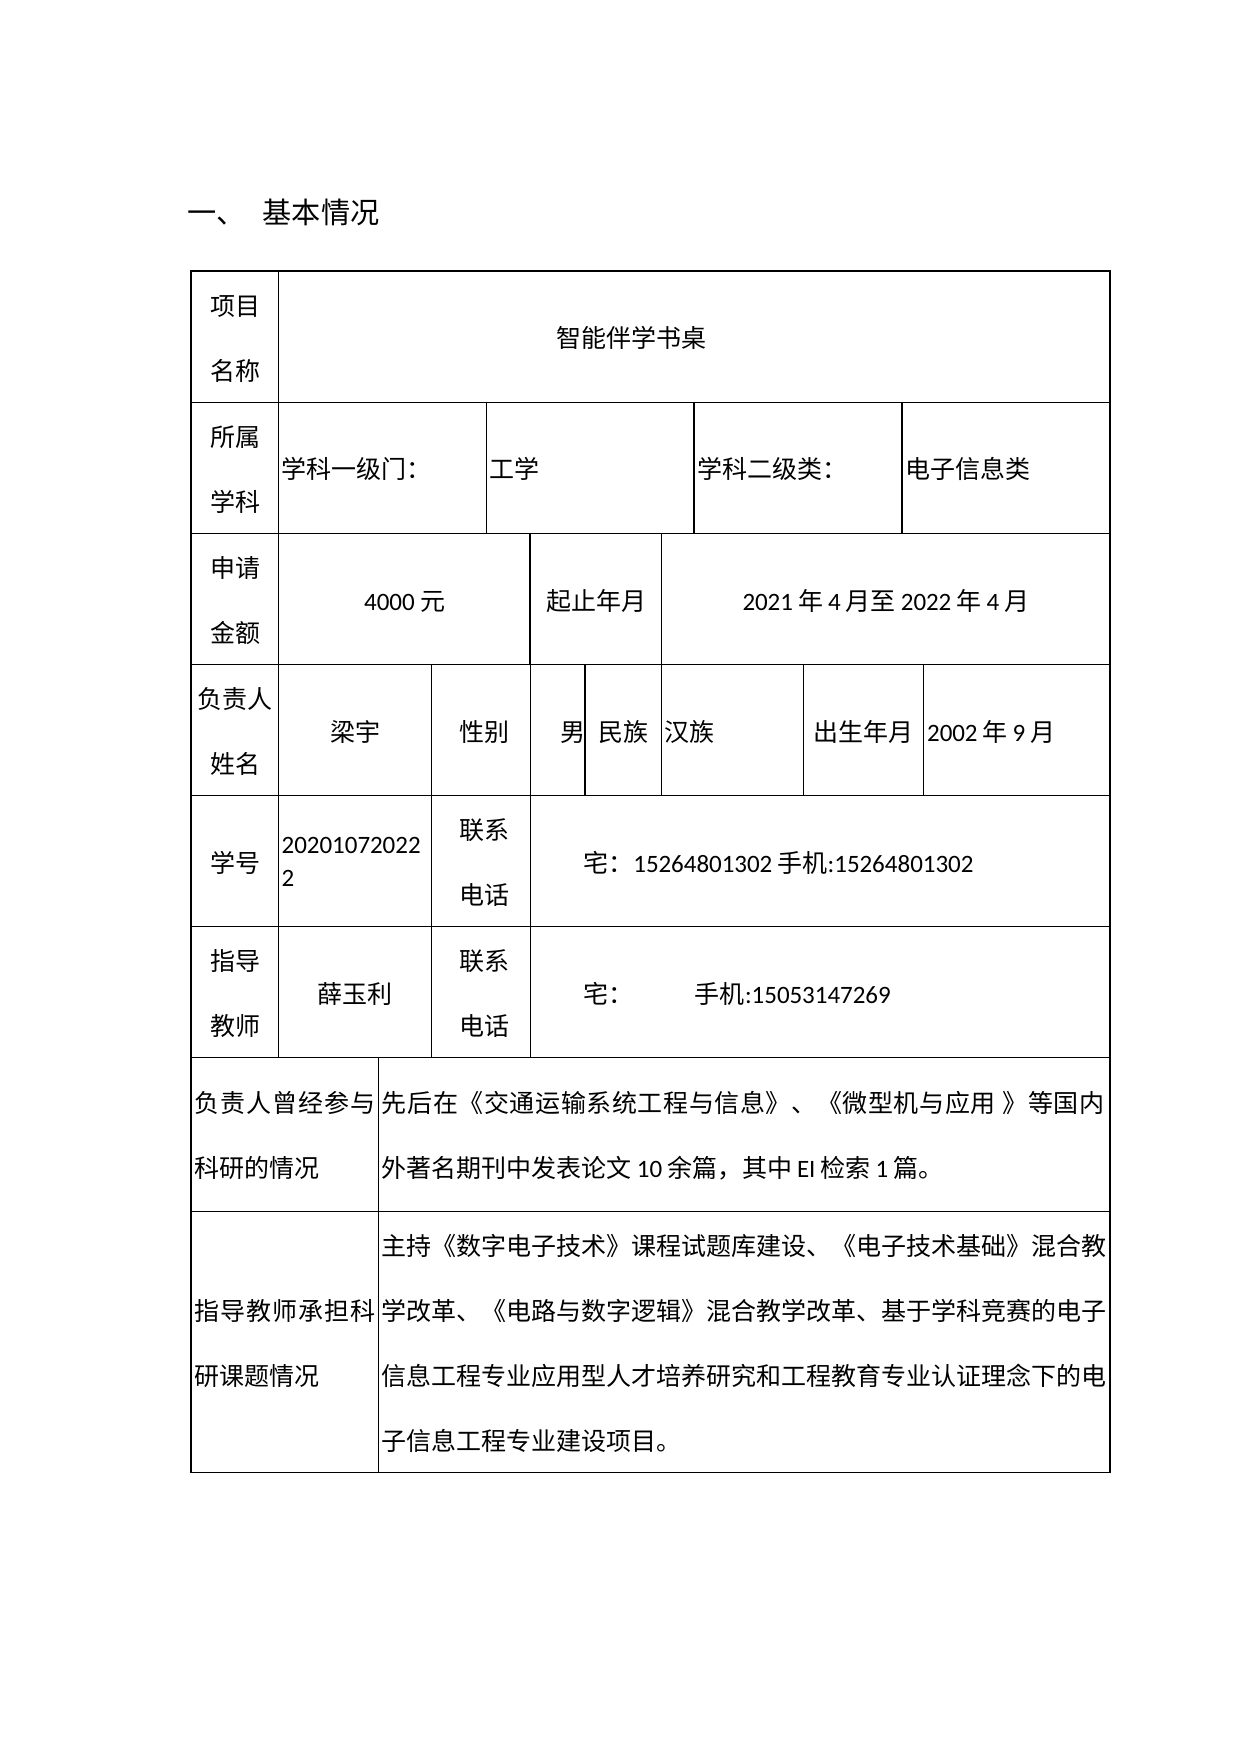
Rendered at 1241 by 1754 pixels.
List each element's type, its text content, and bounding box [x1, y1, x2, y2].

table_cell 指导 教师 [192, 927, 278, 1057]
table_cell 电子信息类 [903, 403, 1109, 533]
table_cell 申请 金额 [192, 534, 278, 664]
table_cell 学号 [192, 796, 278, 926]
table_cell 负责人曾经参与科研的情况 [192, 1058, 378, 1211]
table_cell 出生年月 [804, 665, 923, 795]
table_cell 学科一级门： [279, 403, 486, 533]
table_cell 先后在《交通运输系统工程与信息》、《微型机与应用 》等国内外著名期刊中发表论文10余篇，其中EI检索1篇。 [379, 1058, 1109, 1211]
table_cell 宅：15264801302手机:15264801302 [531, 796, 1109, 926]
table_cell 工学 [487, 403, 693, 533]
table_cell 2021年4月至2022年4月 [662, 534, 1109, 664]
table_cell 薛玉利 [279, 927, 431, 1057]
table_cell 性别 [432, 665, 530, 795]
table_header 项目 名称 [192, 272, 278, 402]
table_cell 4000元 [279, 534, 529, 664]
table_cell 起止年月 [531, 534, 661, 664]
table_cell 负责人 姓名 [192, 665, 278, 795]
table_cell 联系 电话 [432, 796, 530, 926]
table_cell 主持《数字电子技术》课程试题库建设、《电子技术基础》混合教学改革、《电路与数字逻辑》混合教学改革、基于学科竞赛的电子信息工程专业应用型人才培养研究和工程教育专业认证理念下的电子信息工程专业建设项目。 [379, 1212, 1109, 1472]
table_cell 宅： 手机:15053147269 [531, 927, 1109, 1057]
table_cell 梁宇 [279, 665, 431, 795]
table_cell 学科二级类： [695, 403, 901, 533]
table_cell 2002年9月 [924, 665, 1109, 795]
table_cell 联系 电话 [432, 927, 530, 1057]
table_cell 男 [531, 665, 584, 795]
table_header 智能伴学书桌 [279, 272, 1109, 402]
table_cell 202010720222 [279, 796, 431, 926]
table_cell 所属 学科 [192, 403, 278, 533]
table_cell 民族 [586, 665, 661, 795]
table_cell 汉族 [662, 665, 803, 795]
table_cell 指导教师承担科研课题情况 [192, 1212, 378, 1472]
list 基本情况 [187, 178, 994, 243]
